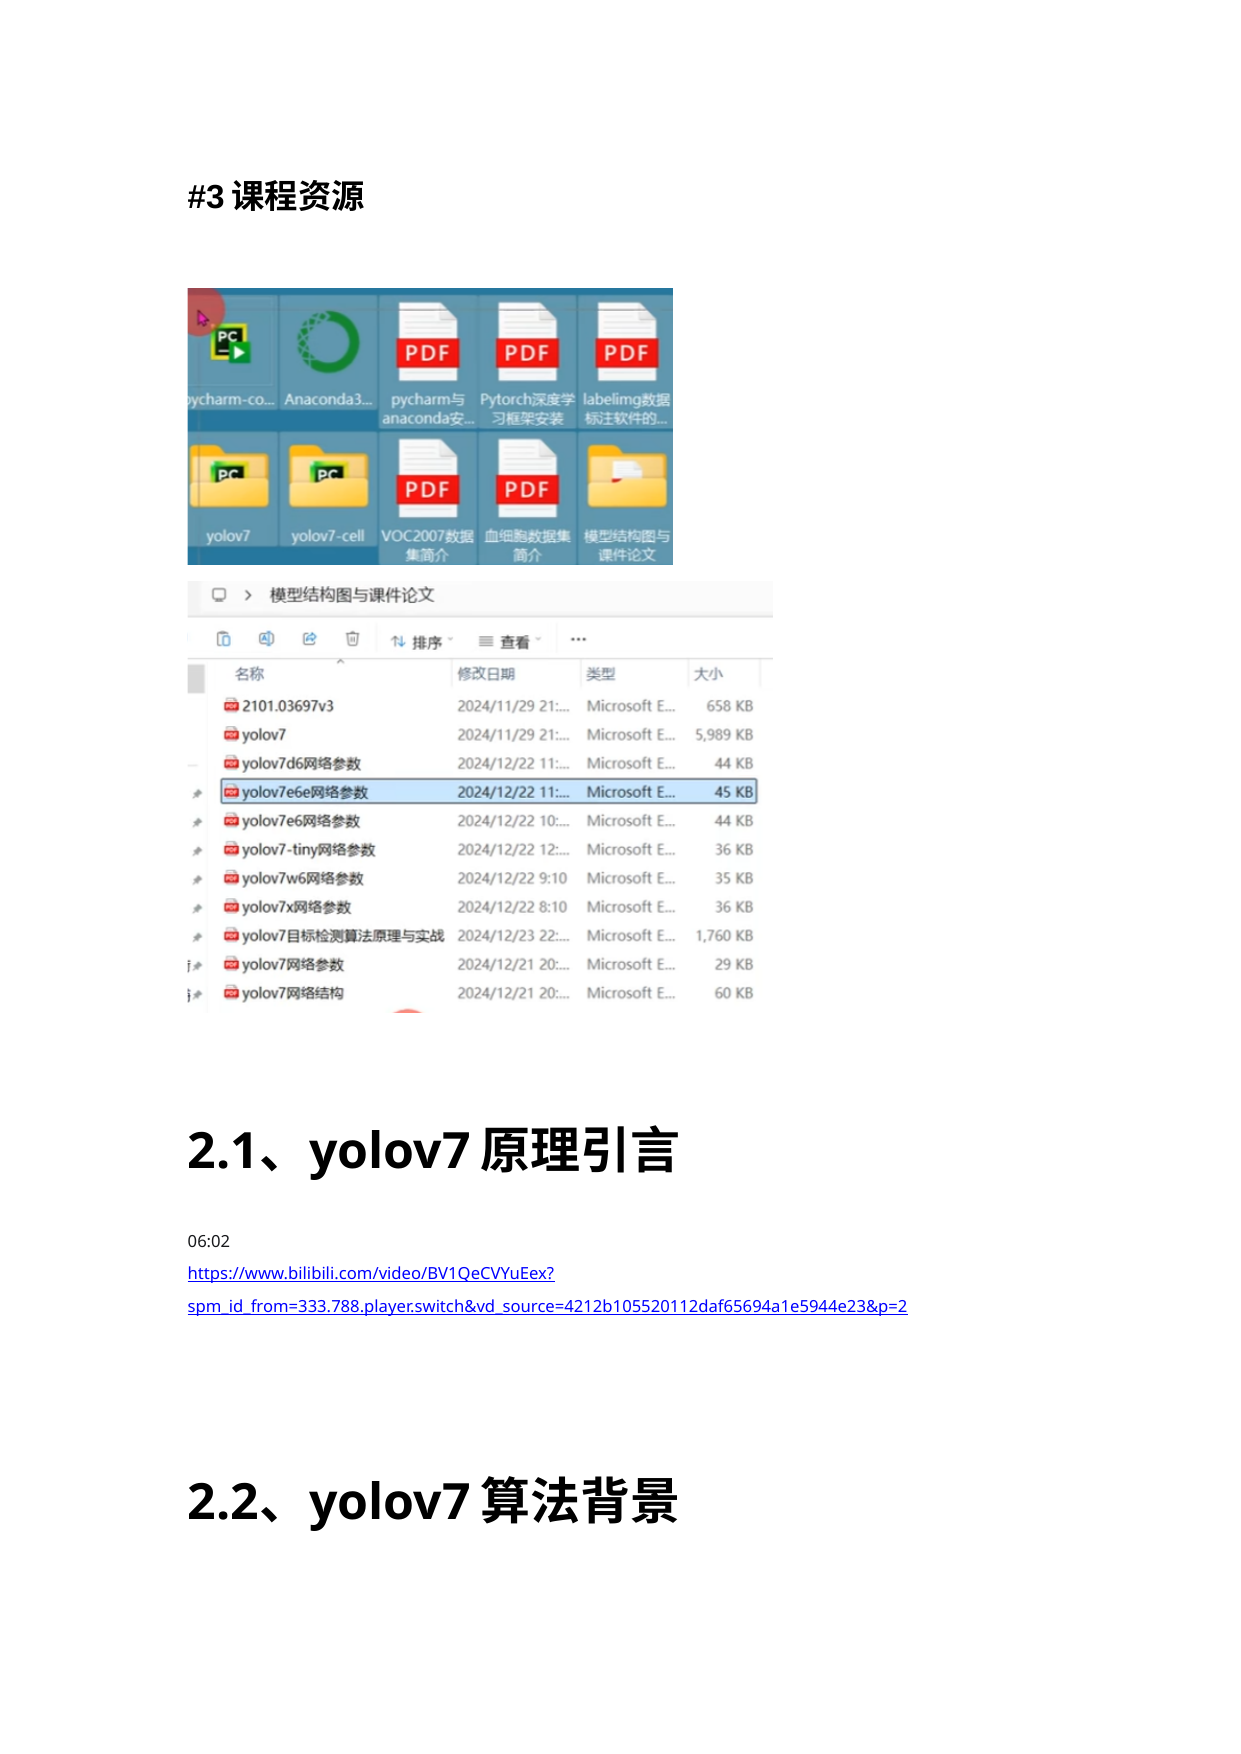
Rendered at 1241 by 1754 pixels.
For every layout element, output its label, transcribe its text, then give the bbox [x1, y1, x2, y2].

subtitle #3课程资源 [187, 162, 1053, 227]
subtitle 2.2、yolov7算法背景 [187, 1449, 1053, 1546]
picture [187, 288, 673, 565]
text 06:02 [187, 1224, 1053, 1257]
subtitle 2.1、yolov7原理引言 [187, 1098, 1053, 1195]
picture [187, 581, 773, 1013]
text https://www.bilibili.com/video/BV1QeCVYuEex?spm_id_from=333.788.player.switch&vd_source=4212b105520112daf65694a1e5944e23&p=2 [187, 1257, 1053, 1322]
